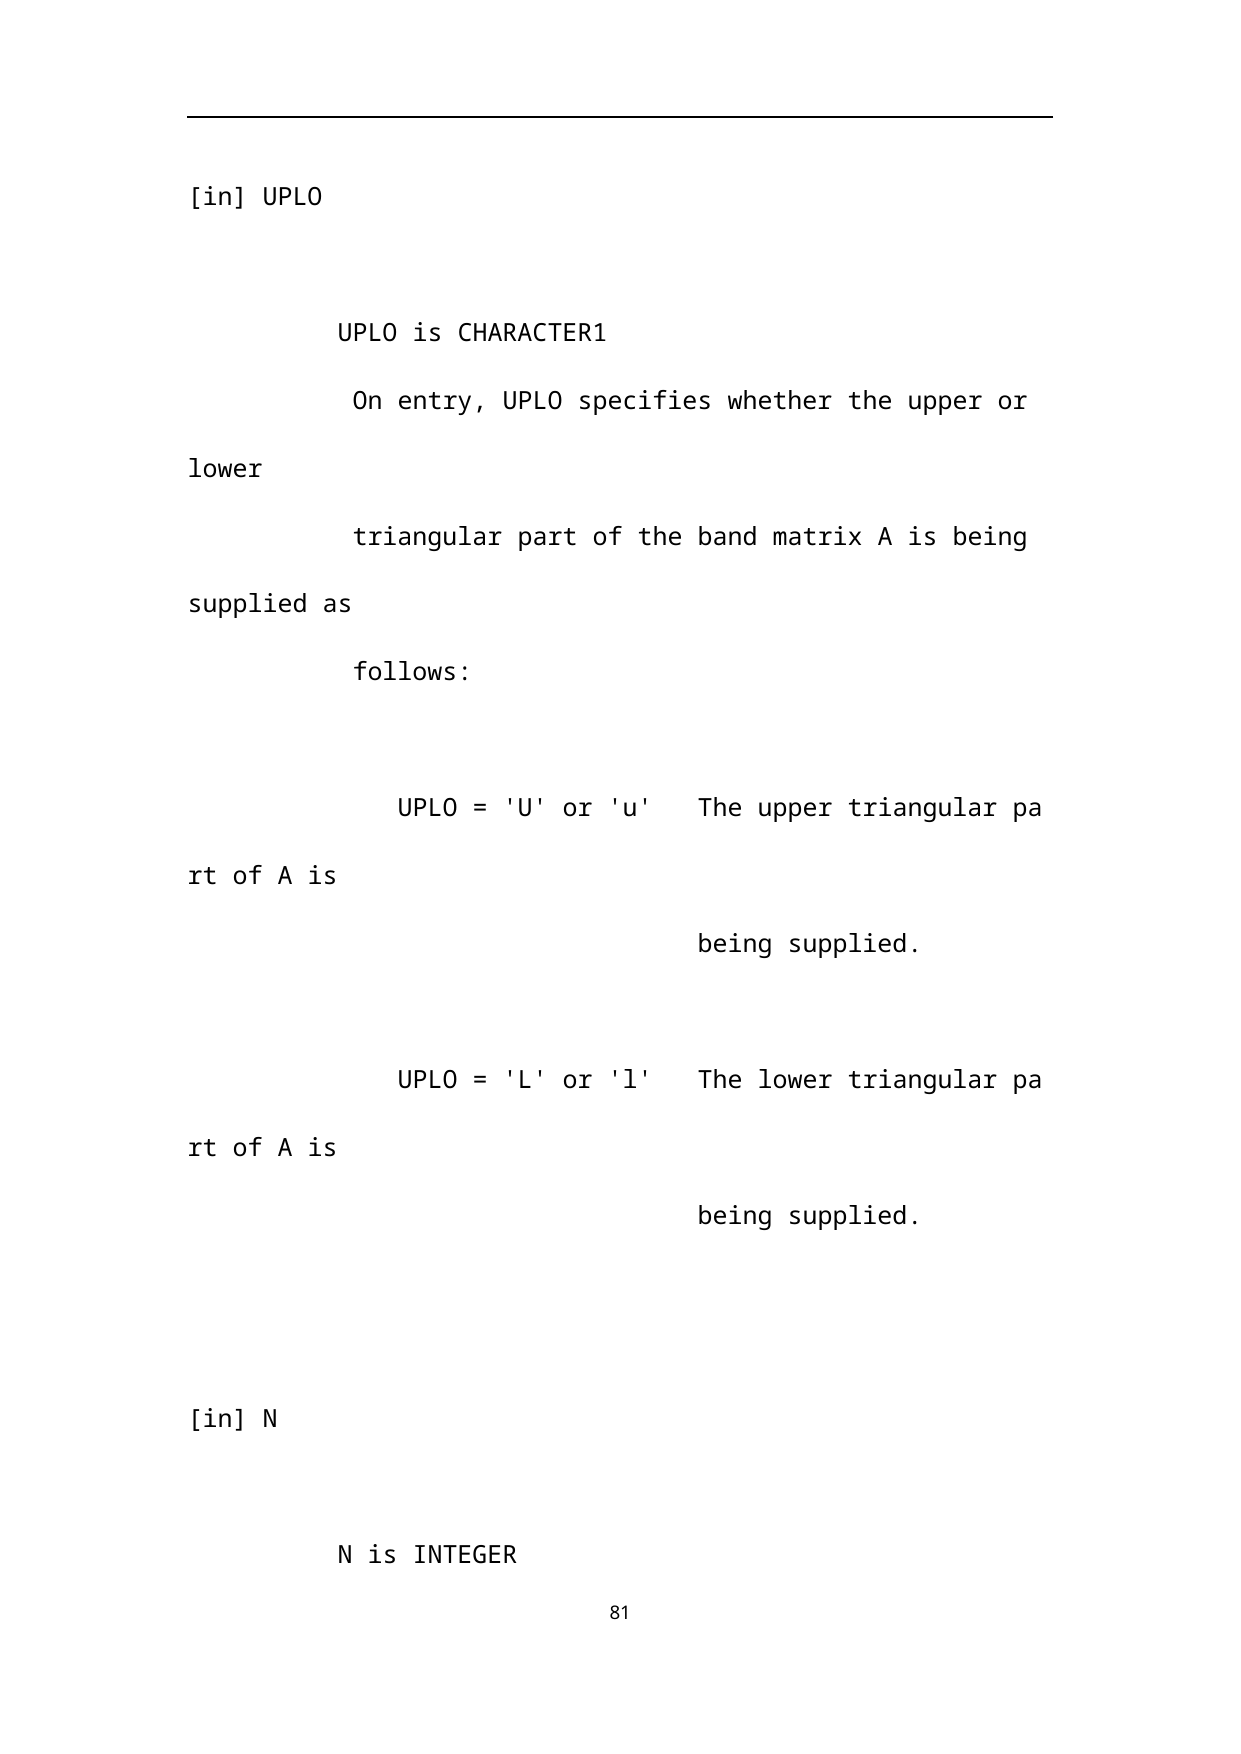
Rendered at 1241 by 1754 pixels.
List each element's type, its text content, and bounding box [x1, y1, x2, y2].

text UPLO = 'U' or 'u' The upper triangular part of A is [187, 773, 1053, 909]
text follows: [187, 637, 1053, 705]
text [in] N [187, 1384, 1053, 1452]
text N is INTEGER [187, 1520, 1053, 1588]
text triangular part of the band matrix A is being supplied as [187, 501, 1053, 637]
text being supplied. [187, 1180, 1053, 1248]
text On entry, UPLO specifies whether the upper or lower [187, 365, 1053, 501]
text UPLO = 'L' or 'l' The lower triangular part of A is [187, 1044, 1053, 1180]
text UPLO is CHARACTER1 [187, 297, 1053, 365]
text being supplied. [187, 909, 1053, 977]
text [in] UPLO [187, 162, 1053, 229]
